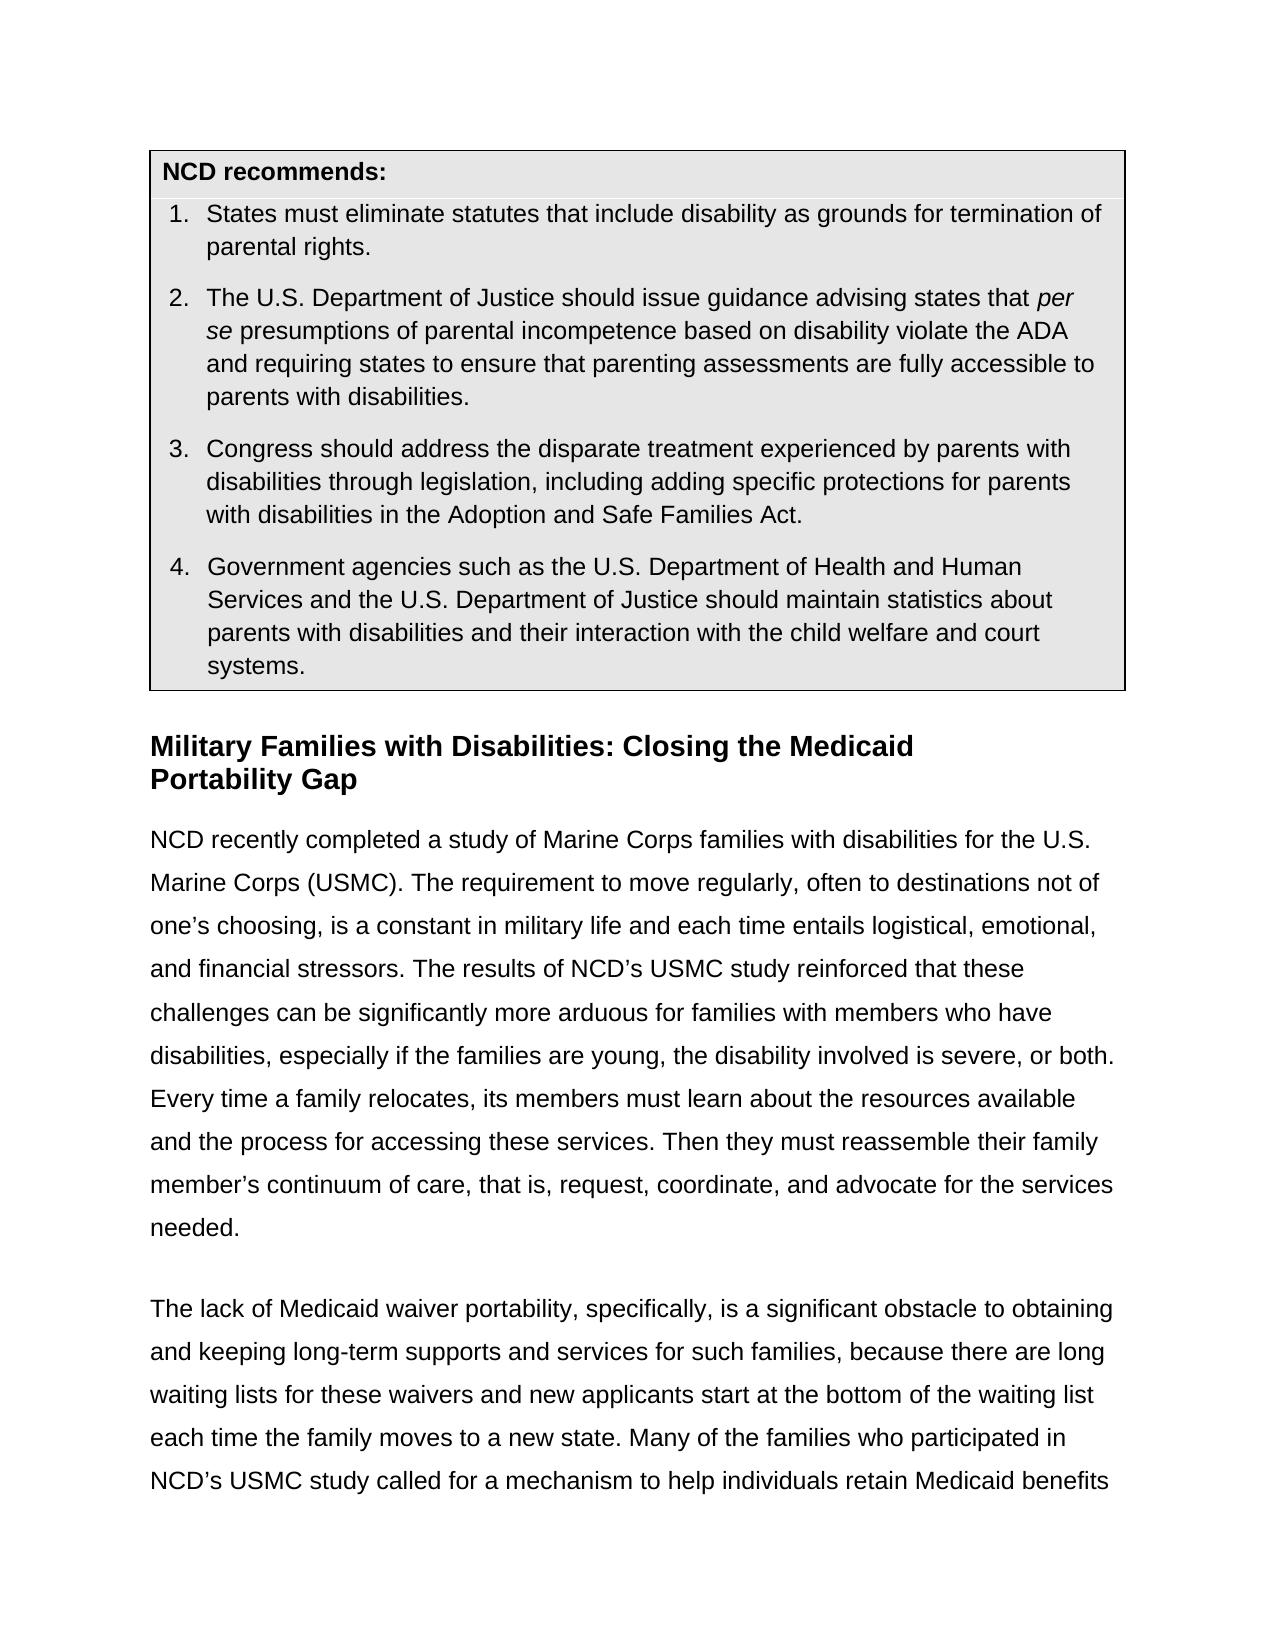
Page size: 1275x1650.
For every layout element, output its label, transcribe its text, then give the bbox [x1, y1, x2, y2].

table_cell States must eliminate statutes that include disability as grounds for termination of parental rights. The U.S. Department of Justice should issue guidance advising states that per se presumptions of parental incompetence based on disability violate the ADA and requiring states to ensure that parenting assessments are fully accessible to parents with disabilities. Congress should address the disparate treatment experienced by parents with disabilities through legislation, including adding specific protections for parents with disabilities in the Adoption and Safe Families Act. Government agencies such as the U.S. Department of Health and Human Services and the U.S. Department of Justice should maintain statistics about parents with disabilities and their interaction with the child welfare and court systems. [151, 199, 1124, 690]
text NCD recently completed a study of Marine Corps families with disabilities for the U.S. Marine Corps (USMC). The requirement to move regularly, often to destinations not of one’s choosing, is a constant in military life and each time entails logistical, emotional, and financial stressors. The results of NCD’s USMC study reinforced that these challenges can be significantly more arduous for families with members who have disabilities, especially if the families are young, the disability involved is severe, or both. Every time a family relocates, its members must learn about the resources available and the process for accessing these services. Then they must reassemble their family member’s continuum of care, that is, request, coordinate, and advocate for the services needed. [150, 825, 1125, 1242]
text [150, 1294, 1125, 1495]
subtitle Military Families with Disabilities: Closing the Medicaid Portability Gap [150, 729, 1125, 796]
table_header NCD recommends: [151, 151, 1124, 198]
